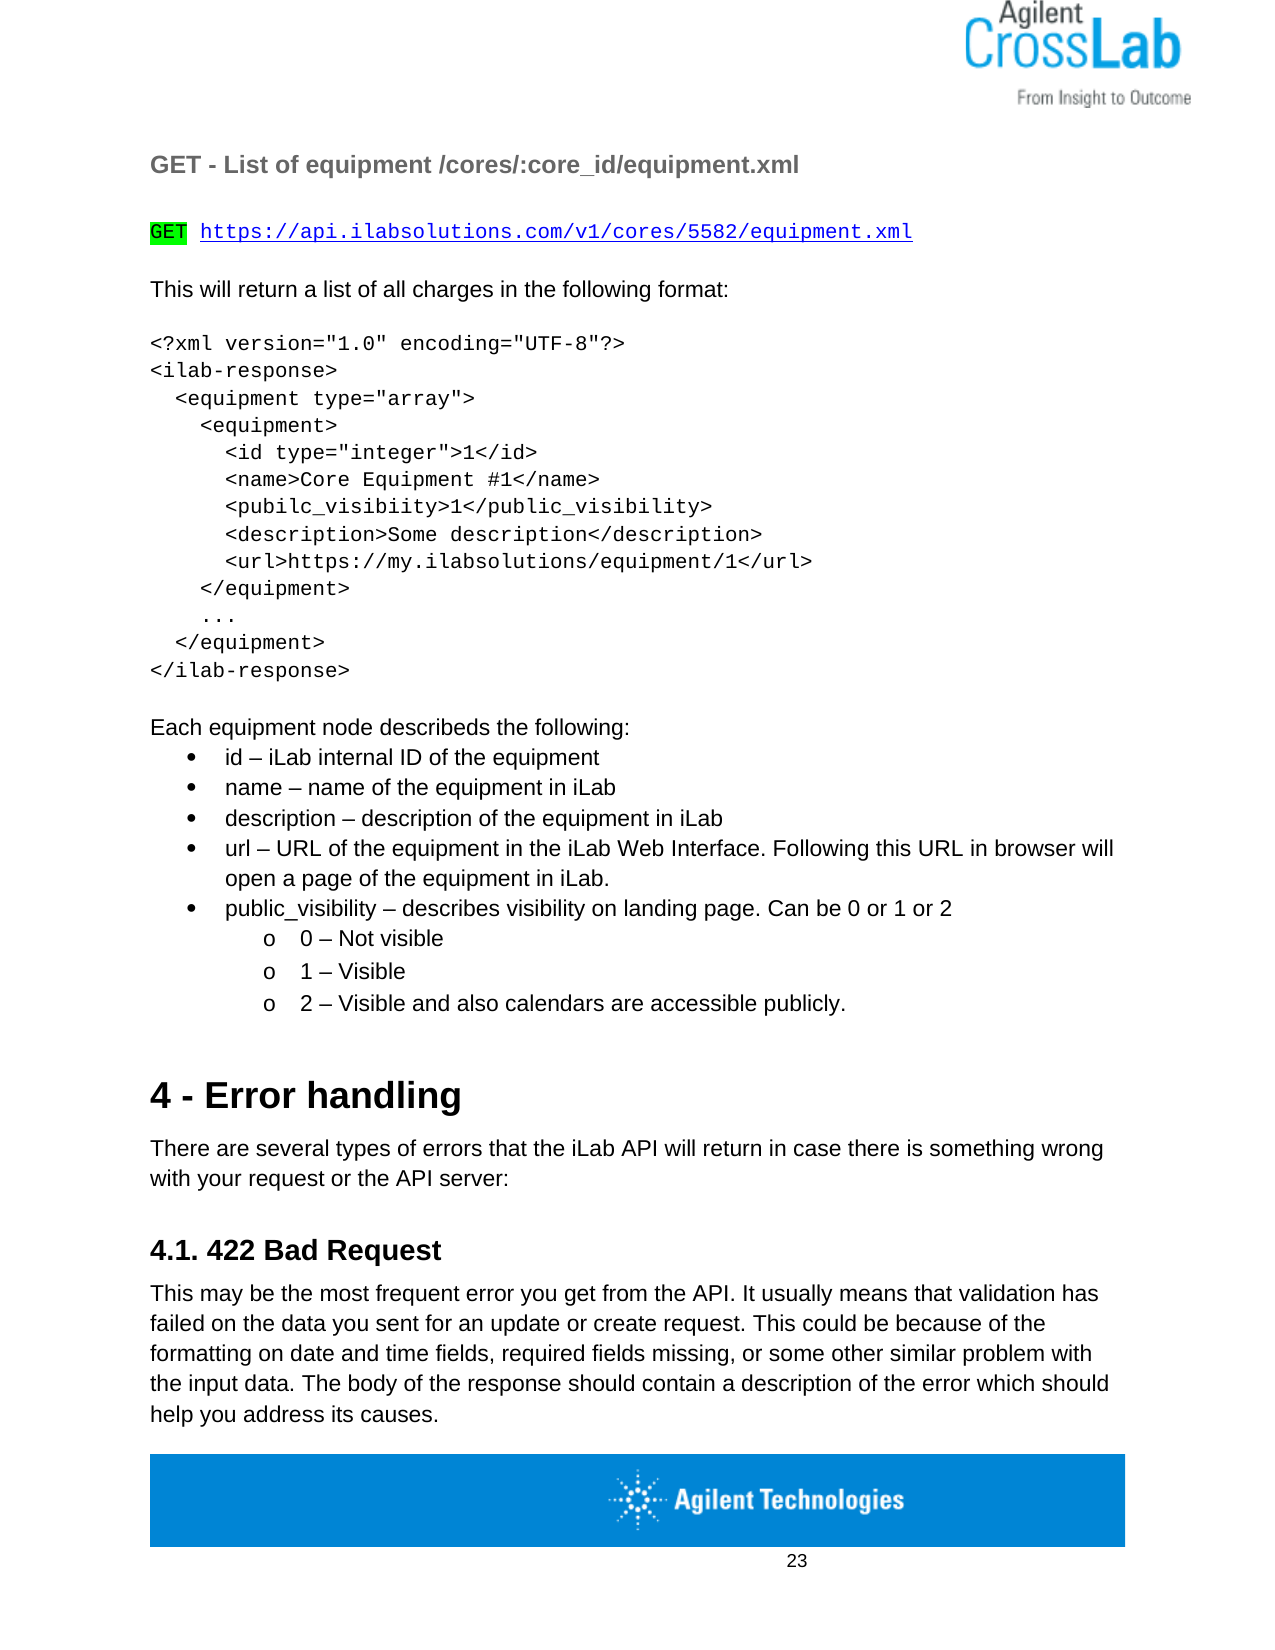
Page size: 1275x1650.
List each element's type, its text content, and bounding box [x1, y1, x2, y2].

text Each equipment node describeds the following: [150, 714, 1125, 740]
text <?xml version="1.0" encoding="UTF-8"?> [150, 333, 1125, 357]
subtitle 4.1. 422 Bad Request [150, 1233, 1125, 1266]
list url – URL of the equipment in the iLab Web Interface. Following this URL in browser will open a page of the equipment in iLab. [187, 835, 1125, 891]
text <ilab-response> [150, 361, 1125, 384]
text <equipment type="array"> [150, 388, 1125, 411]
list id – iLab internal ID of the equipment [187, 744, 1125, 771]
subtitle 4 - Error handling [150, 1073, 1125, 1116]
list 2 – Visible and also calendars are accessible publicly. [262, 990, 1125, 1019]
text <name>Core Equipment #1</name> [150, 469, 1125, 493]
text <description>Some description</description> [150, 524, 1125, 547]
picture [965, 0, 1191, 108]
text GET https://api.ilabsolutions.com/v1/cores/5582/equipment.xml [187, 222, 1125, 245]
text This will return a list of all charges in the following format: [150, 276, 1125, 302]
list public_visibility – describes visibility on landing page. Can be 0 or 1 or 2 [187, 895, 1125, 922]
text There are several types of errors that the iLab API will return in case there is something wrong with your request or the API server: [150, 1135, 1125, 1192]
text </equipment> [150, 578, 1125, 602]
text <url>https://my.ilabsolutions/equipment/1</url> [150, 551, 1125, 574]
text <equipment> [150, 415, 1125, 438]
text ... [150, 605, 1125, 629]
text This may be the most frequent error you get from the API. It usually means that validation has failed on the data you sent for an update or create request. This could be because of the formatting on date and time fields, required fields missing, or some other similar problem with the input data. The body of the response should contain a description of the error which should help you address its causes. [150, 1280, 1125, 1427]
list description – description of the equipment in iLab [187, 804, 1125, 831]
list name – name of the equipment in iLab [187, 774, 1125, 801]
text </equipment> [150, 632, 1125, 656]
list 0 – Not visible [262, 925, 1125, 954]
list 1 – Visible [262, 958, 1125, 986]
subtitle GET - List of equipment /cores/:core_id/equipment.xml [150, 150, 1125, 179]
text <pubilc_visibiity>1</public_visibility> [150, 496, 1125, 520]
text <id type="integer">1</id> [150, 442, 1125, 466]
text </ilab-response> [150, 659, 1125, 683]
picture [150, 1454, 1125, 1547]
